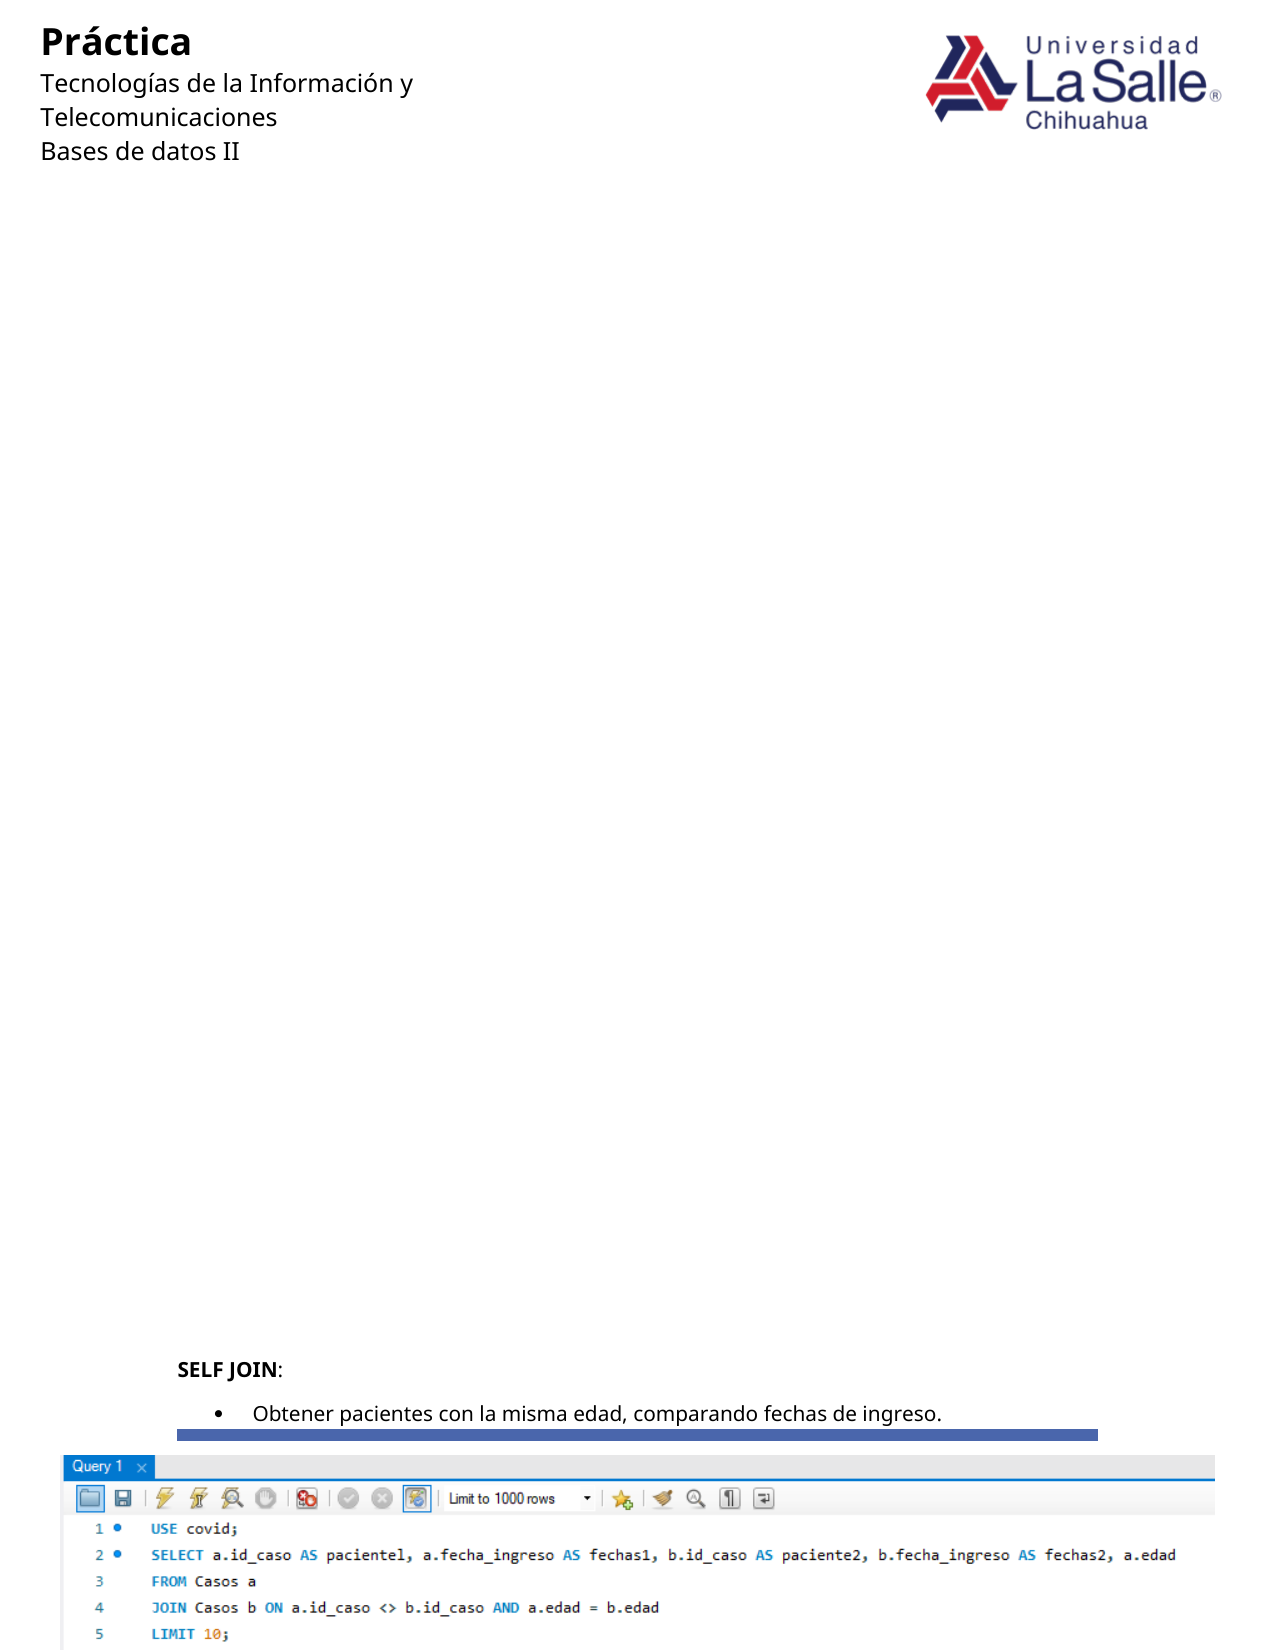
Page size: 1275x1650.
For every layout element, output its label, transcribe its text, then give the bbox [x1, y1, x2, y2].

list Obtener pacientes con la misma edad, comparando fechas de ingreso. [215, 1399, 1098, 1427]
picture [60, 1455, 1215, 1650]
text SELF JOIN: [177, 1355, 1098, 1383]
picture [906, 14, 1244, 152]
